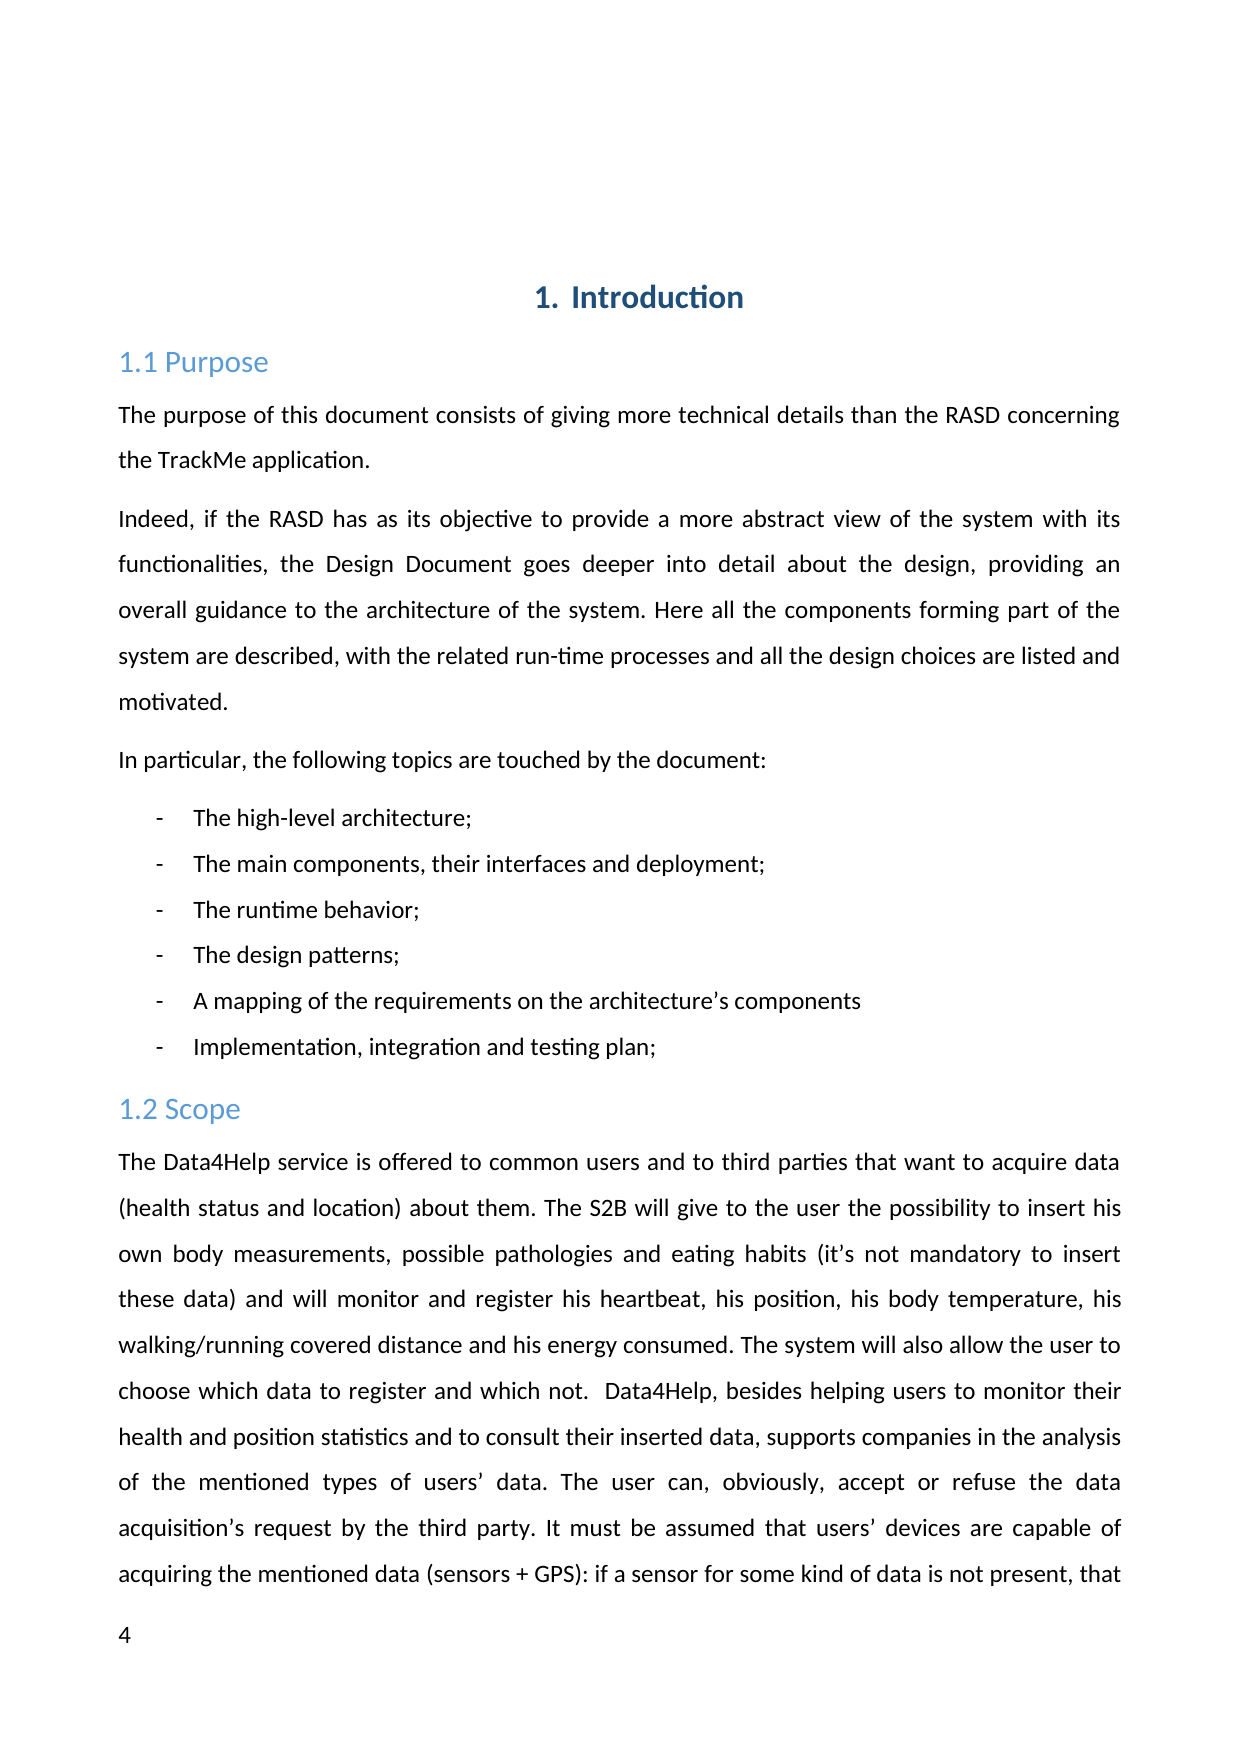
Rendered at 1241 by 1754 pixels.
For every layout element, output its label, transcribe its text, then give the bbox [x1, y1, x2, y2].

list Implementation, integration and testing plan; [156, 1031, 1122, 1061]
text 1.2 Scope [118, 1089, 1122, 1127]
text In particular, the following topics are touched by the document: [118, 744, 1122, 774]
list The main components, their interfaces and deployment; [156, 848, 1122, 878]
list The runtime behavior; [156, 894, 1122, 924]
list The high-level architecture; [156, 802, 1122, 833]
list The design patterns; [156, 939, 1122, 970]
text The purpose of this document consists of giving more technical details than the RASD concerning the TrackMe application. [118, 399, 1122, 475]
text Introduction [156, 277, 1122, 317]
list A mapping of the requirements on the architecture’s components [156, 985, 1122, 1016]
text 1.1 Purpose [118, 342, 1122, 380]
text Indeed, if the RASD has as its objective to provide a more abstract view of the system with its functionalities, the Design Document goes deeper into detail about the design, providing an overall guidance to the architecture of the system. Here all the components forming part of the system are described, with the related run-time processes and all the design choices are listed and motivated. [118, 503, 1122, 716]
